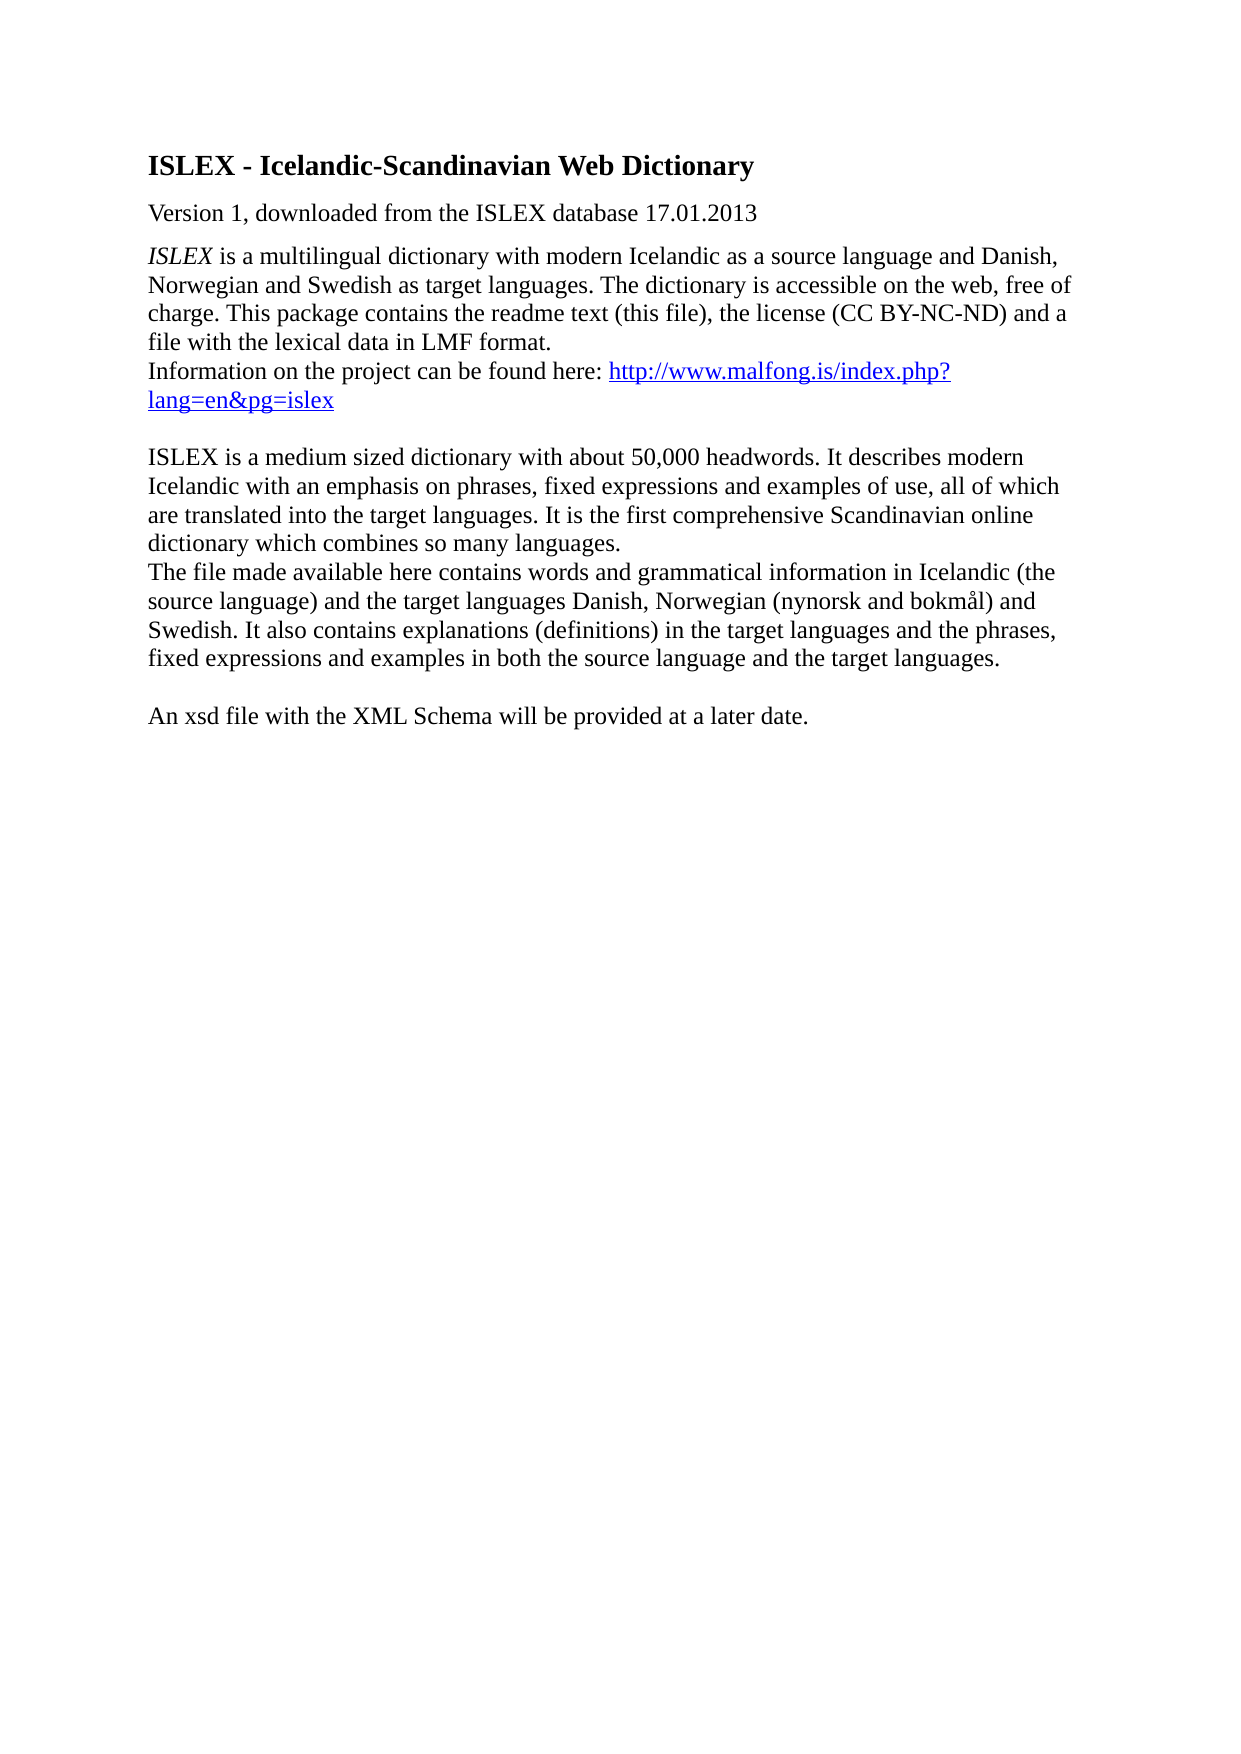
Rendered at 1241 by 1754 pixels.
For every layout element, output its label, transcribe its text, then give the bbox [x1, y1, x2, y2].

text Version 1, downloaded from the ISLEX database 17.01.2013 [148, 198, 1093, 227]
text ISLEX - Icelandic-Scandinavian Web Dictionary [148, 148, 1093, 181]
text Information on the project can be found here: http://www.malfong.is/index.php?lang=en&pg=islex [334, 356, 1093, 413]
text An xsd file with the XML Schema will be provided at a later date. [148, 701, 1093, 730]
text ISLEX is a multilingual dictionary with modern Icelandic as a source language and Danish, Norwegian and Swedish as target languages. The dictionary is accessible on the web, free of charge. This package contains the readme text (this file), the license (CC BY-NC-ND) and a file with the lexical data in LMF format. [148, 241, 1093, 356]
text The file made available here contains words and grammatical information in Icelandic (the source language) and the target languages Danish, Norwegian (nynorsk and bokmål) and Swedish. It also contains explanations (definitions) in the target languages and the phrases, fixed expressions and examples in both the source language and the target languages. [148, 557, 1093, 672]
text ISLEX is a medium sized dictionary with about 50,000 headwords. It describes modern Icelandic with an emphasis on phrases, fixed expressions and examples of use, all of which are translated into the target languages. It is the first comprehensive Scandinavian online dictionary which combines so many languages. [148, 442, 1093, 557]
